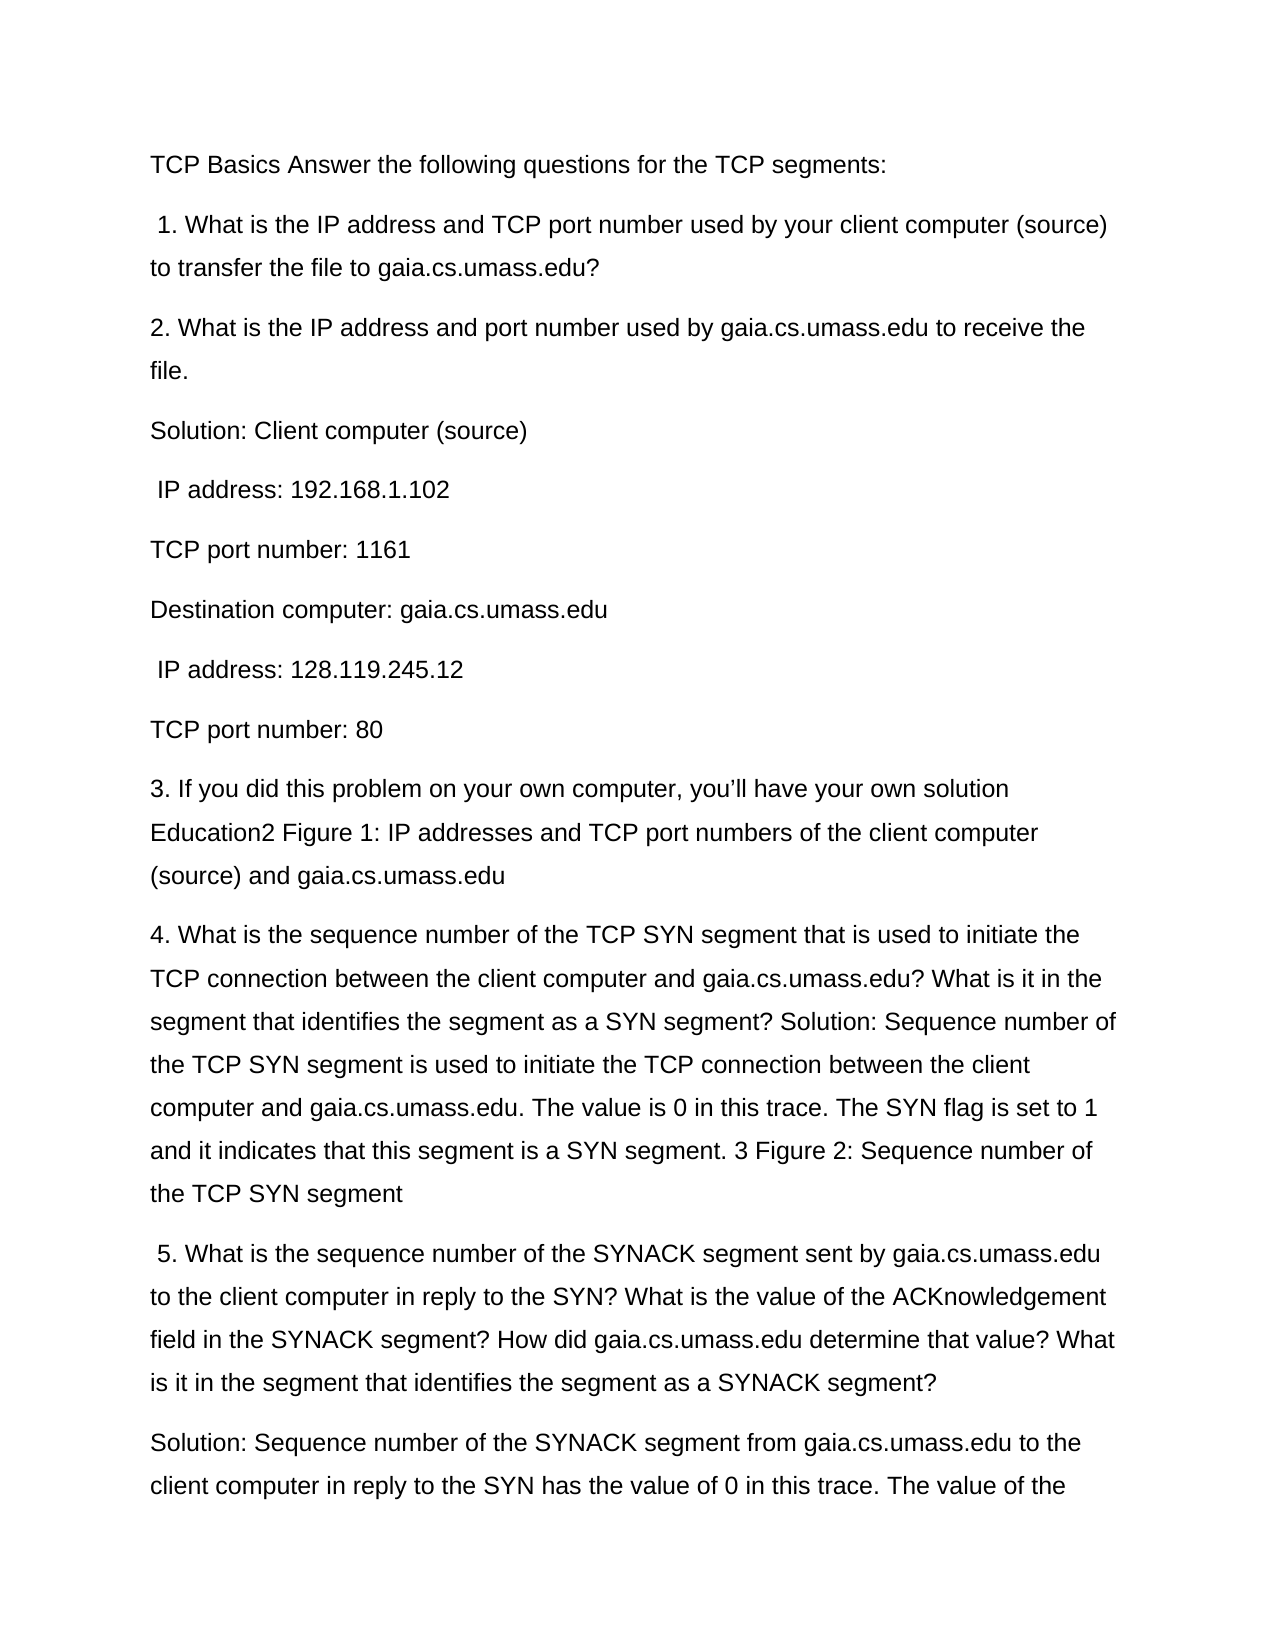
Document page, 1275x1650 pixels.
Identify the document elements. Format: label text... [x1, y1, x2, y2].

text 5. What is the sequence number of the SYNACK segment sent by gaia.cs.umass.edu to the client computer in reply to the SYN? What is the value of the ACKnowledgement field in the SYNACK segment? How did gaia.cs.umass.edu determine that value? What is it in the segment that identifies the segment as a SYNACK segment? [150, 1239, 1125, 1397]
text Solution: Client computer (source) [150, 416, 1125, 444]
text 3. If you did this problem on your own computer, you’ll have your own solution Education2 Figure 1: IP addresses and TCP port numbers of the client computer (source) and gaia.cs.umass.edu [150, 774, 1125, 889]
text TCP port number: 1161 [150, 535, 1125, 564]
text 2. What is the IP address and port number used by gaia.cs.umass.edu to receive the file. [150, 313, 1125, 384]
text TCP Basics Answer the following questions for the TCP segments: [150, 150, 1125, 179]
text 1. What is the IP address and TCP port number used by your client computer (source) to transfer the file to gaia.cs.umass.edu? [150, 210, 1125, 282]
text IP address: 128.119.245.12 [150, 655, 1125, 683]
text IP address: 192.168.1.102 [150, 475, 1125, 504]
text Destination computer: gaia.cs.umass.edu [150, 595, 1125, 624]
text TCP port number: 80 [150, 714, 1125, 743]
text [150, 1428, 1125, 1500]
text 4. What is the sequence number of the TCP SYN segment that is used to initiate the TCP connection between the client computer and gaia.cs.umass.edu? What is it in the segment that identifies the segment as a SYN segment? Solution: Sequence number of the TCP SYN segment is used to initiate the TCP connection between the client computer and gaia.cs.umass.edu. The value is 0 in this trace. The SYN flag is set to 1 and it indicates that this segment is a SYN segment. 3 Figure 2: Sequence number of the TCP SYN segment [150, 920, 1125, 1208]
